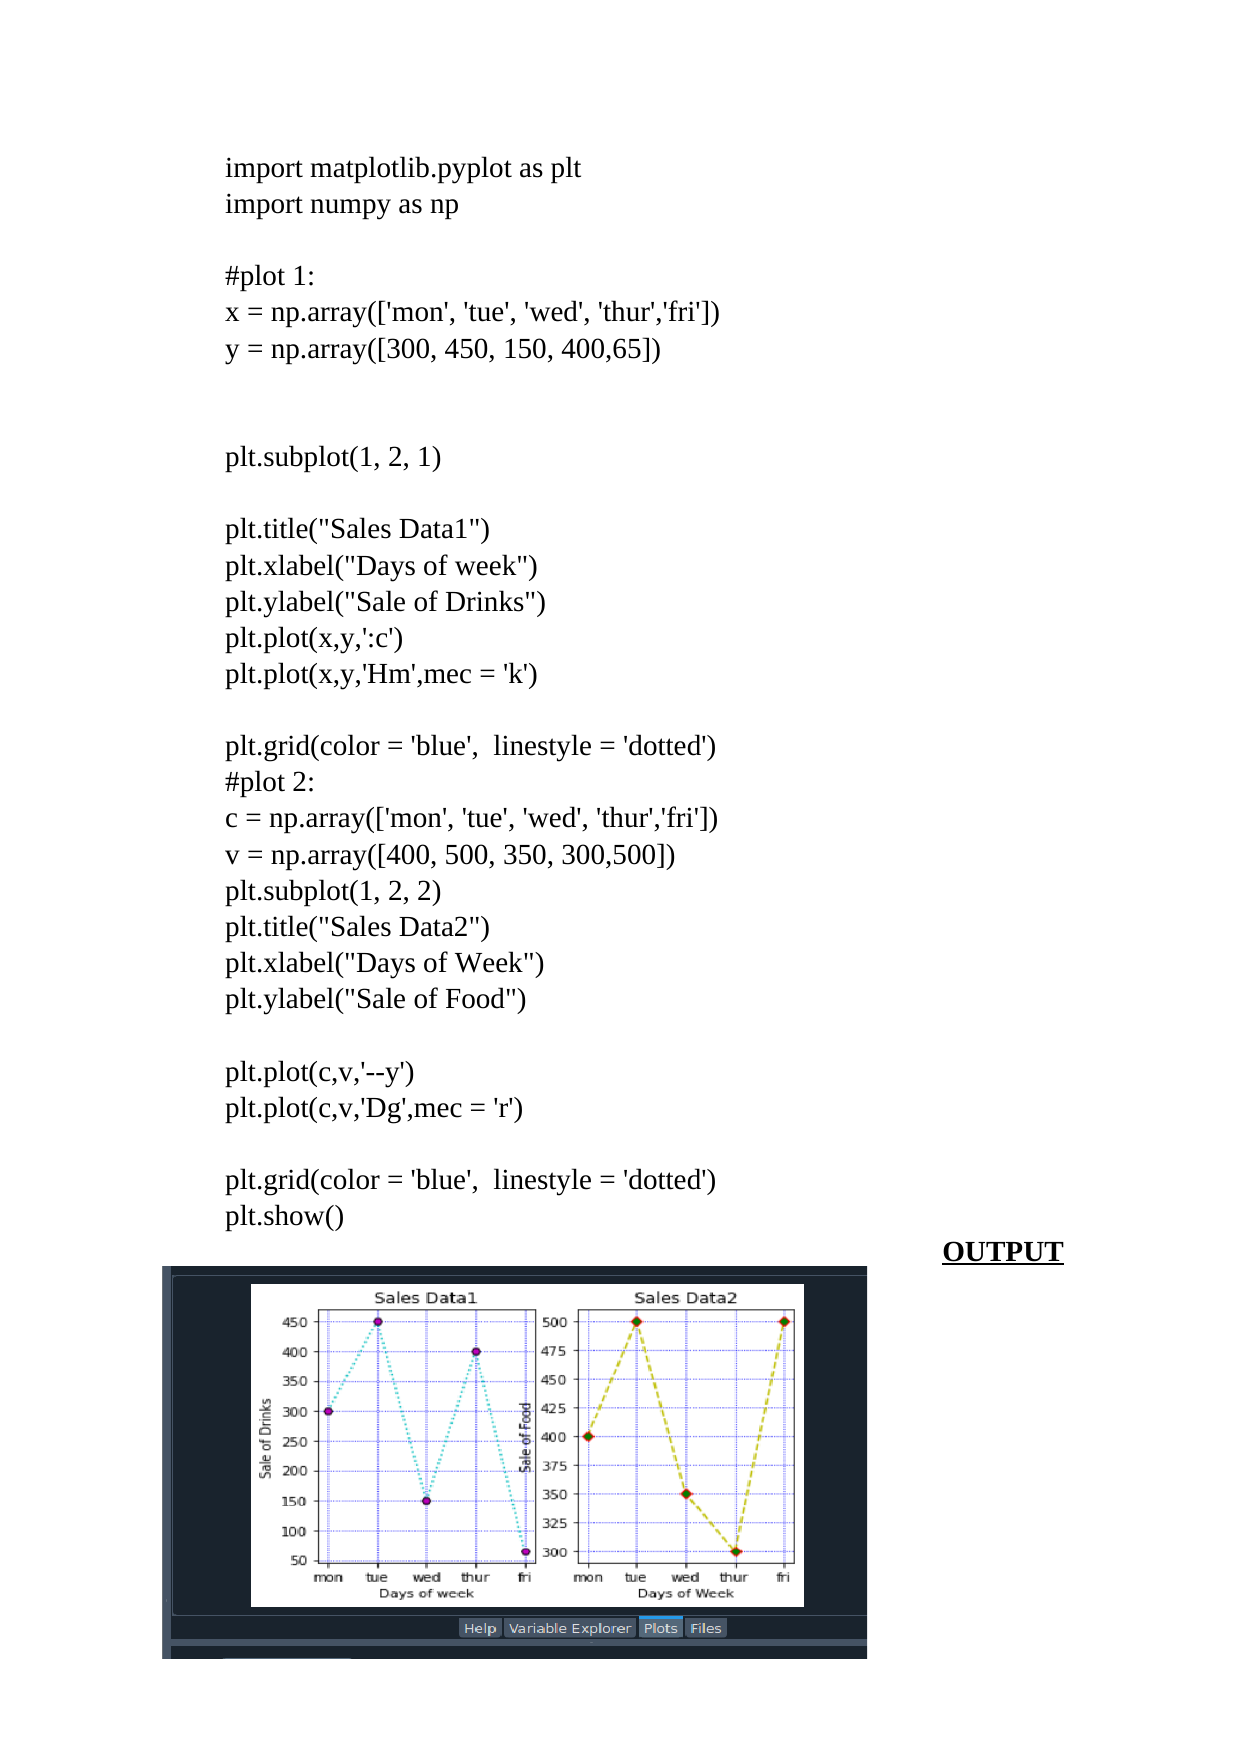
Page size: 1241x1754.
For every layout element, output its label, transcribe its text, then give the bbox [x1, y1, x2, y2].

list plt.show() [225, 1198, 1090, 1232]
list v = np.array([400, 500, 350, 300,500]) [225, 837, 1090, 870]
list y = np.array([300, 450, 150, 400,65]) [225, 331, 1090, 364]
list x = np.array(['mon', 'tue', 'wed', 'thur','fri']) [225, 294, 1090, 328]
list plt.plot(x,y,'Hm',mec = 'k') [225, 656, 1090, 689]
list c = np.array(['mon', 'tue', 'wed', 'thur','fri']) [225, 801, 1090, 834]
list #plot 2: [225, 764, 1090, 798]
list plt.plot(x,y,':c') [225, 620, 1090, 653]
list plt.title("Sales Data1") [225, 511, 1090, 545]
list plt.xlabel("Days of Week") [225, 945, 1090, 979]
list plt.plot(c,v,'Dg',mec = 'r') [225, 1090, 1090, 1123]
list #plot 1: [225, 258, 1090, 292]
list plt.title("Sales Data2") [225, 909, 1090, 943]
list plt.subplot(1, 2, 2) [225, 873, 1090, 906]
list plt.xlabel("Days of week") [225, 548, 1090, 581]
list plt.grid(color = 'blue', linestyle = 'dotted') [225, 728, 1090, 762]
list plt.plot(c,v,'--y') [225, 1054, 1090, 1087]
list import matplotlib.pyplot as plt [225, 150, 1090, 183]
list plt.grid(color = 'blue', linestyle = 'dotted') [225, 1162, 1090, 1196]
list plt.ylabel("Sale of Drinks") [225, 584, 1090, 617]
list import numpy as np [225, 186, 1090, 220]
list OUTPUT [225, 1234, 1090, 1268]
list plt.ylabel("Sale of Food") [225, 981, 1090, 1015]
picture [162, 1266, 868, 1659]
list plt.subplot(1, 2, 1) [225, 439, 1090, 473]
